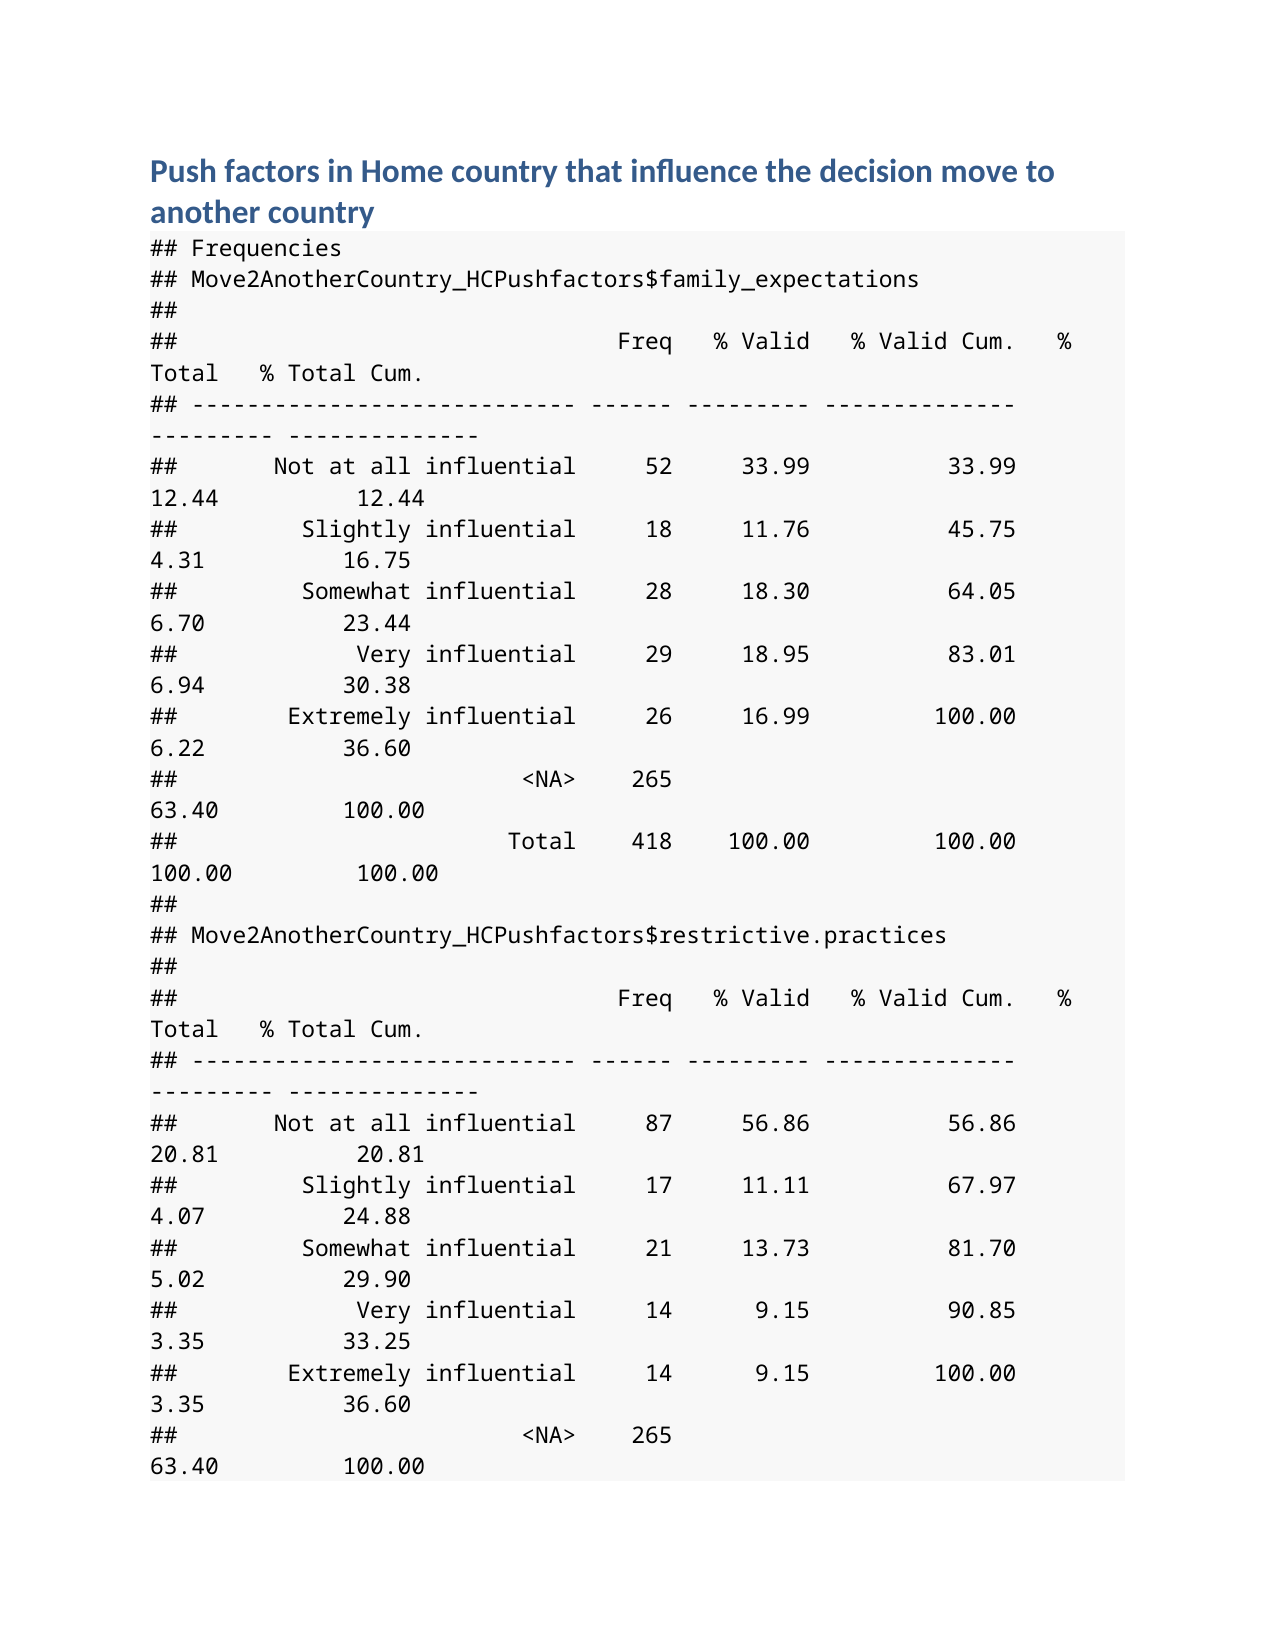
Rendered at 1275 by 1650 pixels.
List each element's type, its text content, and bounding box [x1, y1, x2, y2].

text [150, 231, 1125, 1481]
subtitle Push factors in Home country that influence the decision move to another country [150, 150, 1125, 231]
